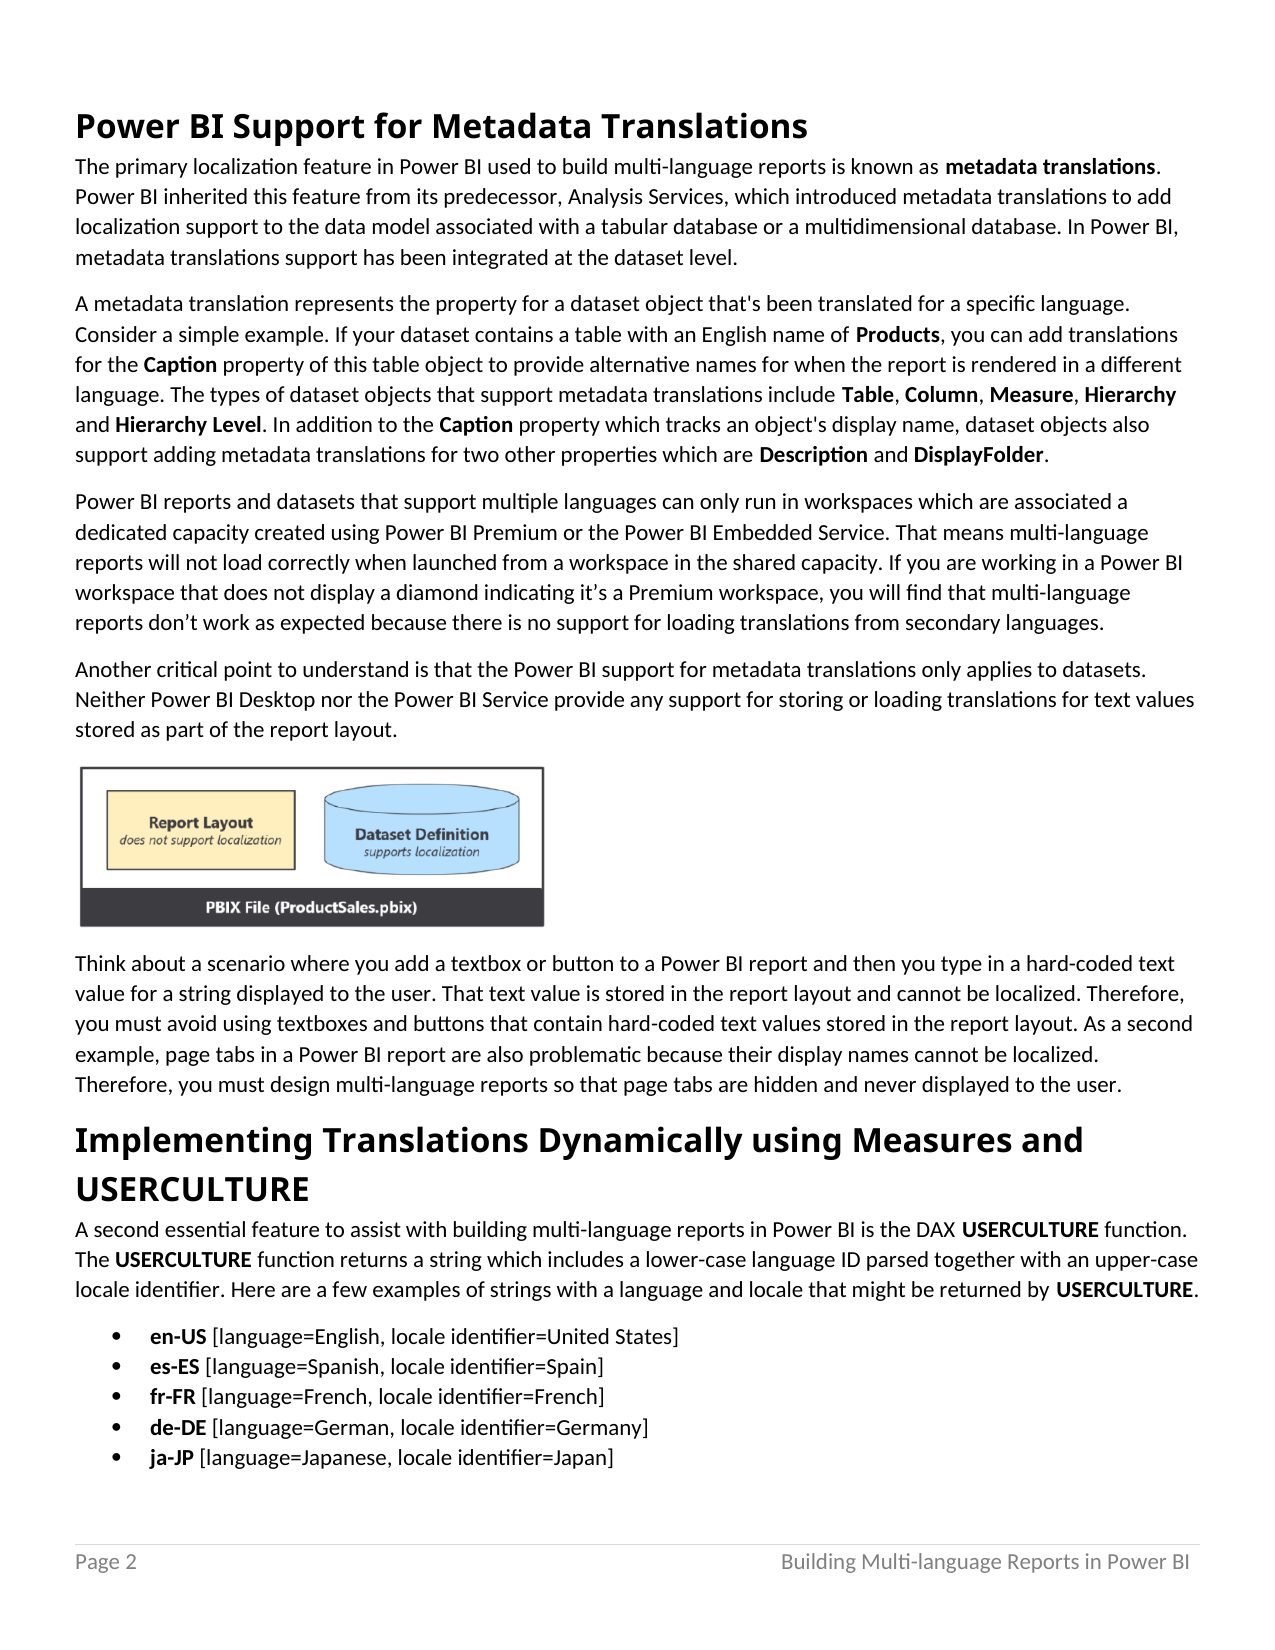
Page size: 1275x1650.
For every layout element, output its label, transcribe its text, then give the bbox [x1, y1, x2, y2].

text A second essential feature to assist with building multi-language reports in Power BI is the DAX USERCULTURE function. The USERCULTURE function returns a string which includes a lower-case language ID parsed together with an upper-case locale identifier. Here are a few examples of strings with a language and locale that might be returned by USERCULTURE. [75, 1215, 1200, 1303]
list en-US [language=English, locale identifier=United States] [112, 1322, 1200, 1350]
picture [75, 762, 548, 931]
text Power BI reports and datasets that support multiple languages can only run in workspaces which are associated a dedicated capacity created using Power BI Premium or the Power BI Embedded Service. That means multi-language reports will not load correctly when launched from a workspace in the shared capacity. If you are working in a Power BI workspace that does not display a diamond indicating it’s a Premium workspace, you will find that multi-language reports don’t work as expected because there is no support for loading translations from secondary languages. [75, 487, 1200, 636]
subtitle Power BI Support for Metadata Translations [75, 103, 1200, 148]
subtitle Implementing Translations Dynamically using Measures and USERCULTURE [75, 1117, 1200, 1211]
list ja-JP [language=Japanese, locale identifier=Japan] [112, 1443, 1200, 1471]
list de-DE [language=German, locale identifier=Germany] [112, 1413, 1200, 1441]
text Another critical point to understand is that the Power BI support for metadata translations only applies to datasets. Neither Power BI Desktop nor the Power BI Service provide any support for storing or loading translations for text values stored as part of the report layout. [75, 655, 1200, 743]
list fr-FR [language=French, locale identifier=French] [112, 1382, 1200, 1411]
text Think about a scenario where you add a textbox or button to a Power BI report and then you type in a hard-coded text value for a string displayed to the user. That text value is stored in the report layout and cannot be localized. Therefore, you must avoid using textboxes and buttons that contain hard-coded text values stored in the report layout. As a second example, page tabs in a Power BI report are also problematic because their display names cannot be localized. Therefore, you must design multi-language reports so that page tabs are hidden and never displayed to the user. [75, 949, 1200, 1098]
list es-ES [language=Spanish, locale identifier=Spain] [112, 1352, 1200, 1380]
